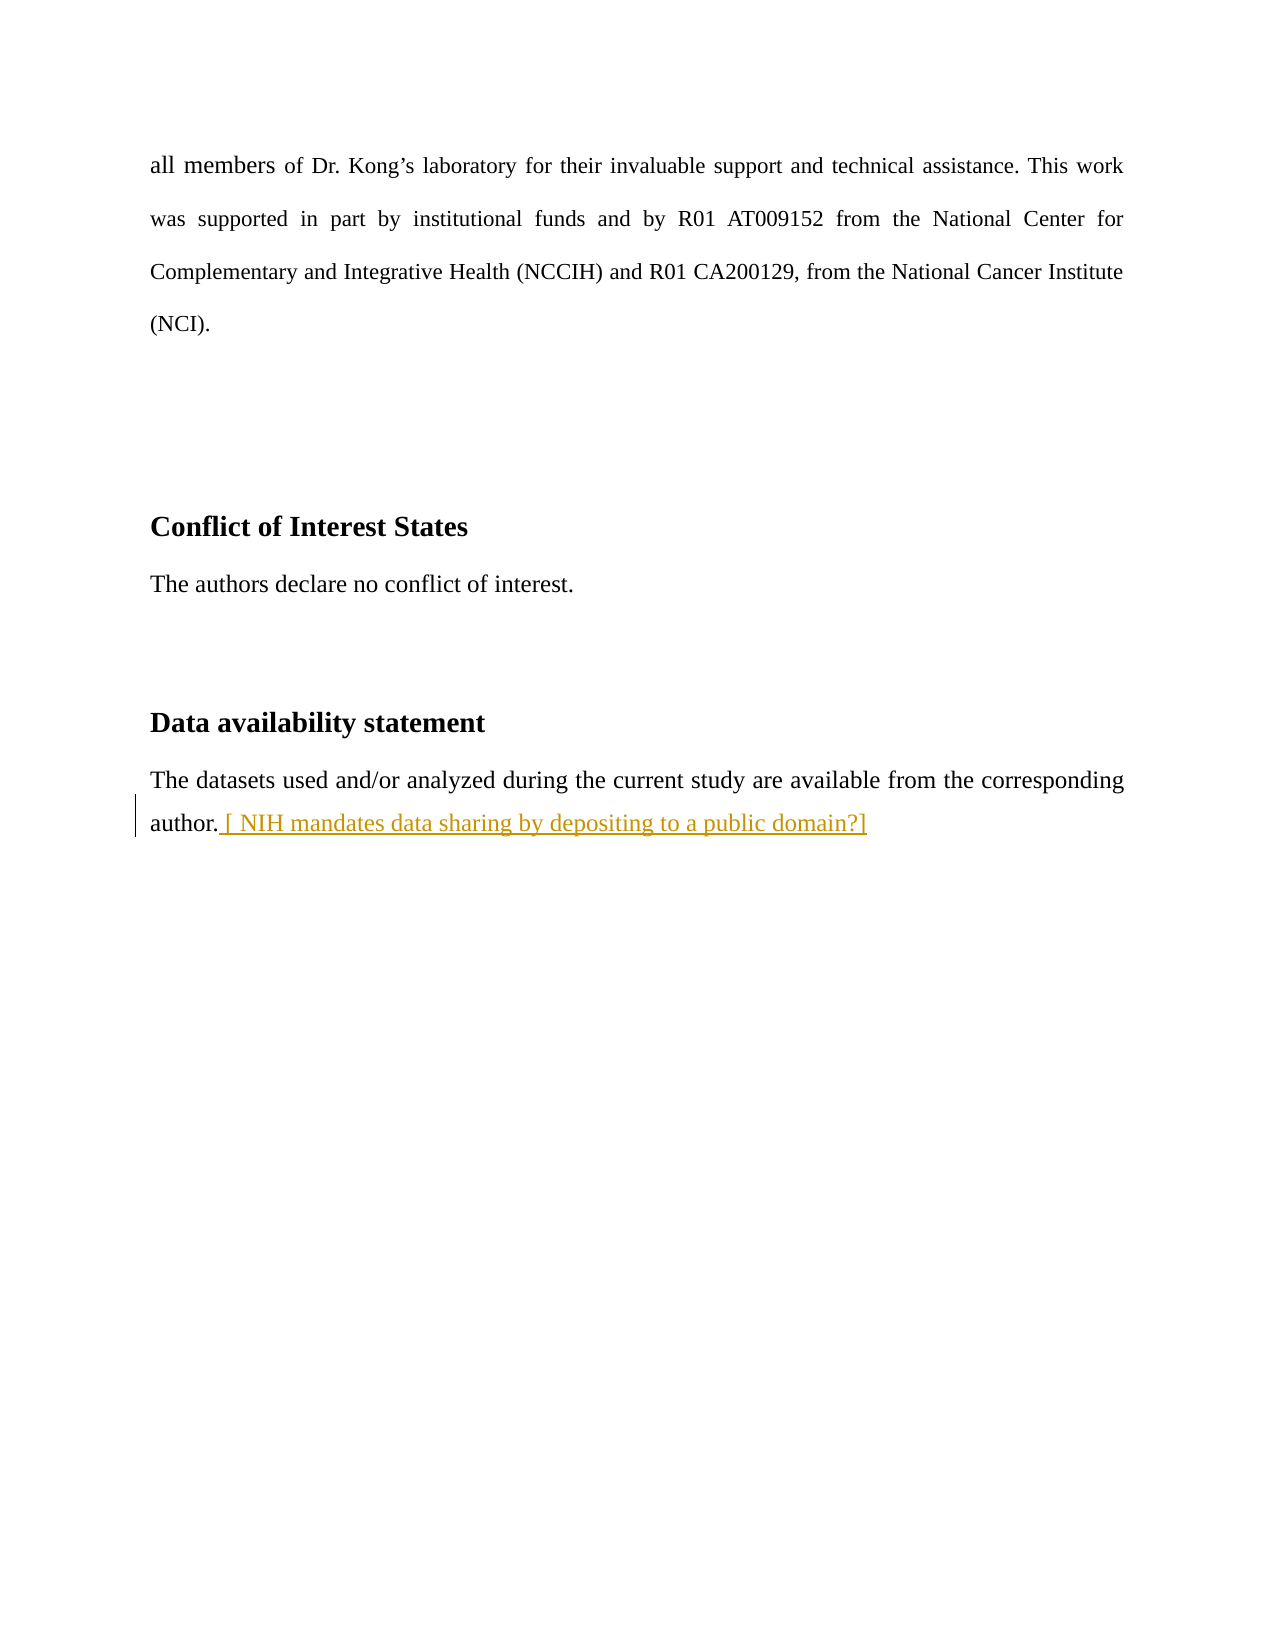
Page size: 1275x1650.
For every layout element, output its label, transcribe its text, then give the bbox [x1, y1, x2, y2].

text The datasets used and/or analyzed during the current study are available from the corresponding author. [150, 765, 1125, 837]
text The authors declare no conflict of interest. [150, 569, 1125, 598]
subtitle Conflict of Interest States [150, 509, 1125, 543]
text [150, 150, 1125, 337]
subtitle Data availability statement [150, 705, 1125, 739]
